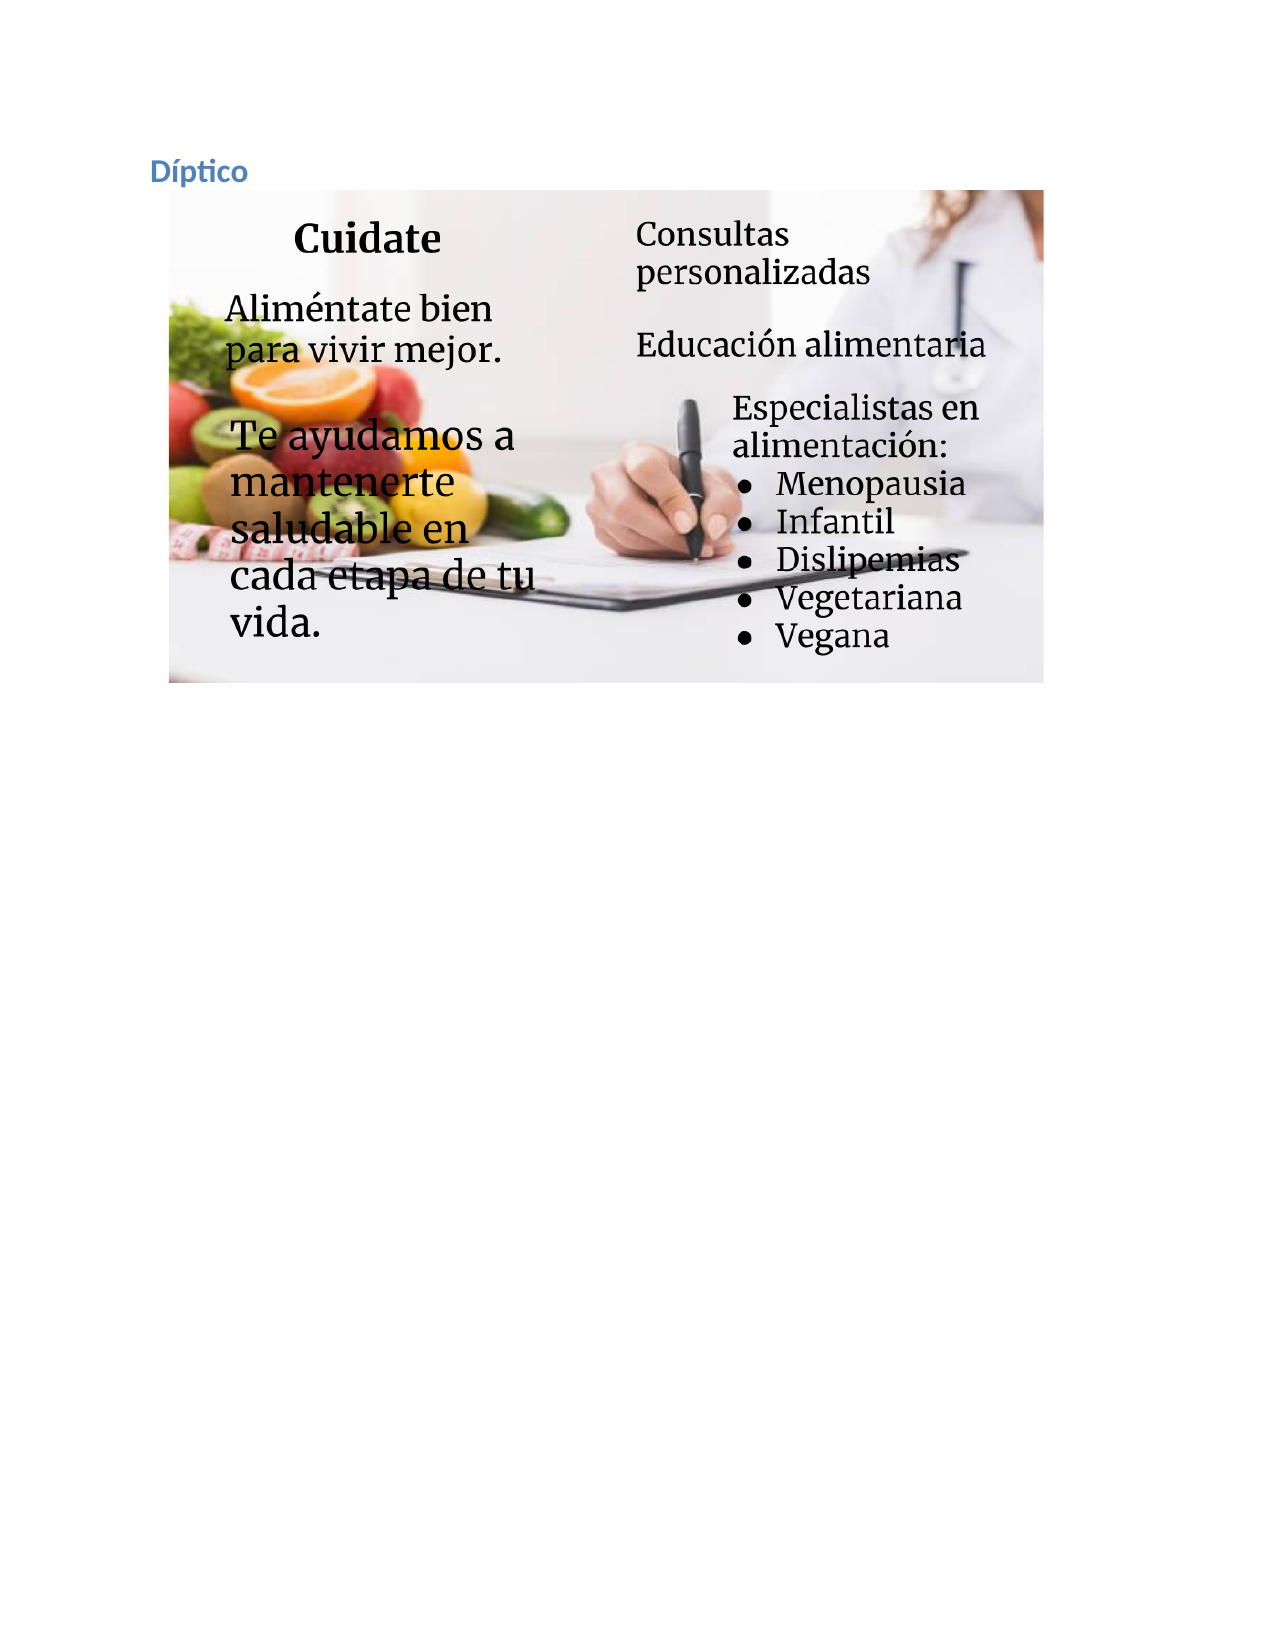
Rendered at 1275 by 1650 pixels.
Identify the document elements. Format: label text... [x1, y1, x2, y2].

subtitle Díptico [150, 150, 1125, 191]
picture [168, 190, 1044, 683]
